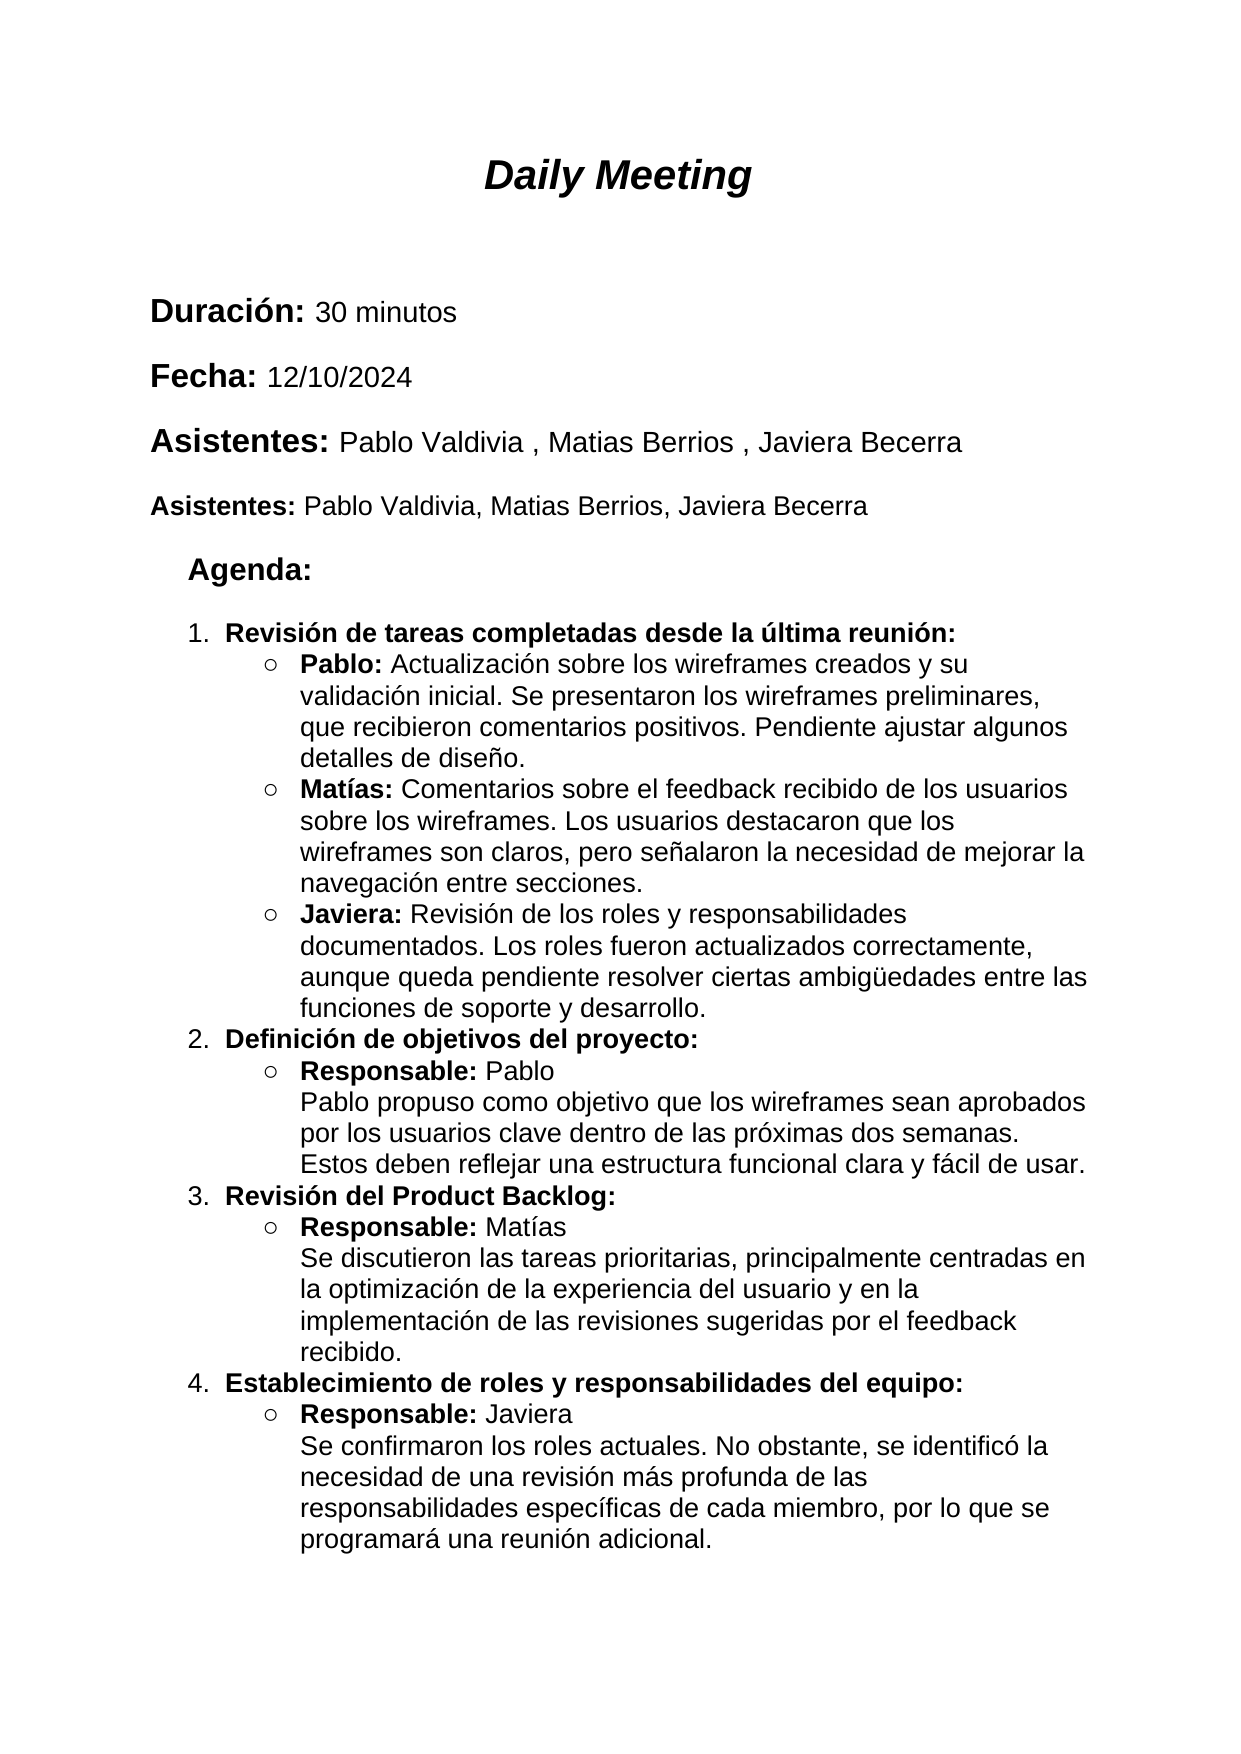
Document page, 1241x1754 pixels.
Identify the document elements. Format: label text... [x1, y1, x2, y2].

list Responsable: Javiera Se confirmaron los roles actuales. No obstante, se identificó la necesidad de una revisión más profunda de las responsabilidades específicas de cada miembro, por lo que se programará una reunión adicional. [262, 1398, 1090, 1555]
text Fecha: 12/10/2024 [150, 356, 1090, 394]
text Asistentes: Pablo Valdivia, Matias Berrios, Javiera Becerra [150, 490, 1090, 521]
list Establecimiento de roles y responsabilidades del equipo: [187, 1367, 1090, 1398]
list Javiera: Revisión de los roles y responsabilidades documentados. Los roles fueron actualizados correctamente, aunque queda pendiente resolver ciertas ambigüedades entre las funciones de soporte y desarrollo. [262, 898, 1090, 1023]
list Matías: Comentarios sobre el feedback recibido de los usuarios sobre los wireframes. Los usuarios destacaron que los wireframes son claros, pero señalaron la necesidad de mejorar la navegación entre secciones. [262, 773, 1090, 898]
list Responsable: Matías Se discutieron las tareas prioritarias, principalmente centradas en la optimización de la experiencia del usuario y en la implementación de las revisiones sugeridas por el feedback recibido. [262, 1211, 1090, 1367]
text Duración: 30 minutos [150, 291, 1090, 329]
list Responsable: Pablo Pablo propuso como objetivo que los wireframes sean aprobados por los usuarios clave dentro de las próximas dos semanas. Estos deben reflejar una estructura funcional clara y fácil de usar. [262, 1055, 1090, 1180]
list Revisión del Product Backlog: [187, 1180, 1090, 1211]
text Daily Meeting [150, 150, 1090, 198]
subtitle Agenda: [187, 551, 1090, 587]
list Definición de objetivos del proyecto: [187, 1023, 1090, 1055]
list Revisión de tareas completadas desde la última reunión: [187, 617, 1090, 648]
list Pablo: Actualización sobre los wireframes creados y su validación inicial. Se presentaron los wireframes preliminares, que recibieron comentarios positivos. Pendiente ajustar algunos detalles de diseño. [262, 648, 1090, 773]
text Asistentes: Pablo Valdivia , Matias Berrios , Javiera Becerra [150, 421, 1090, 459]
